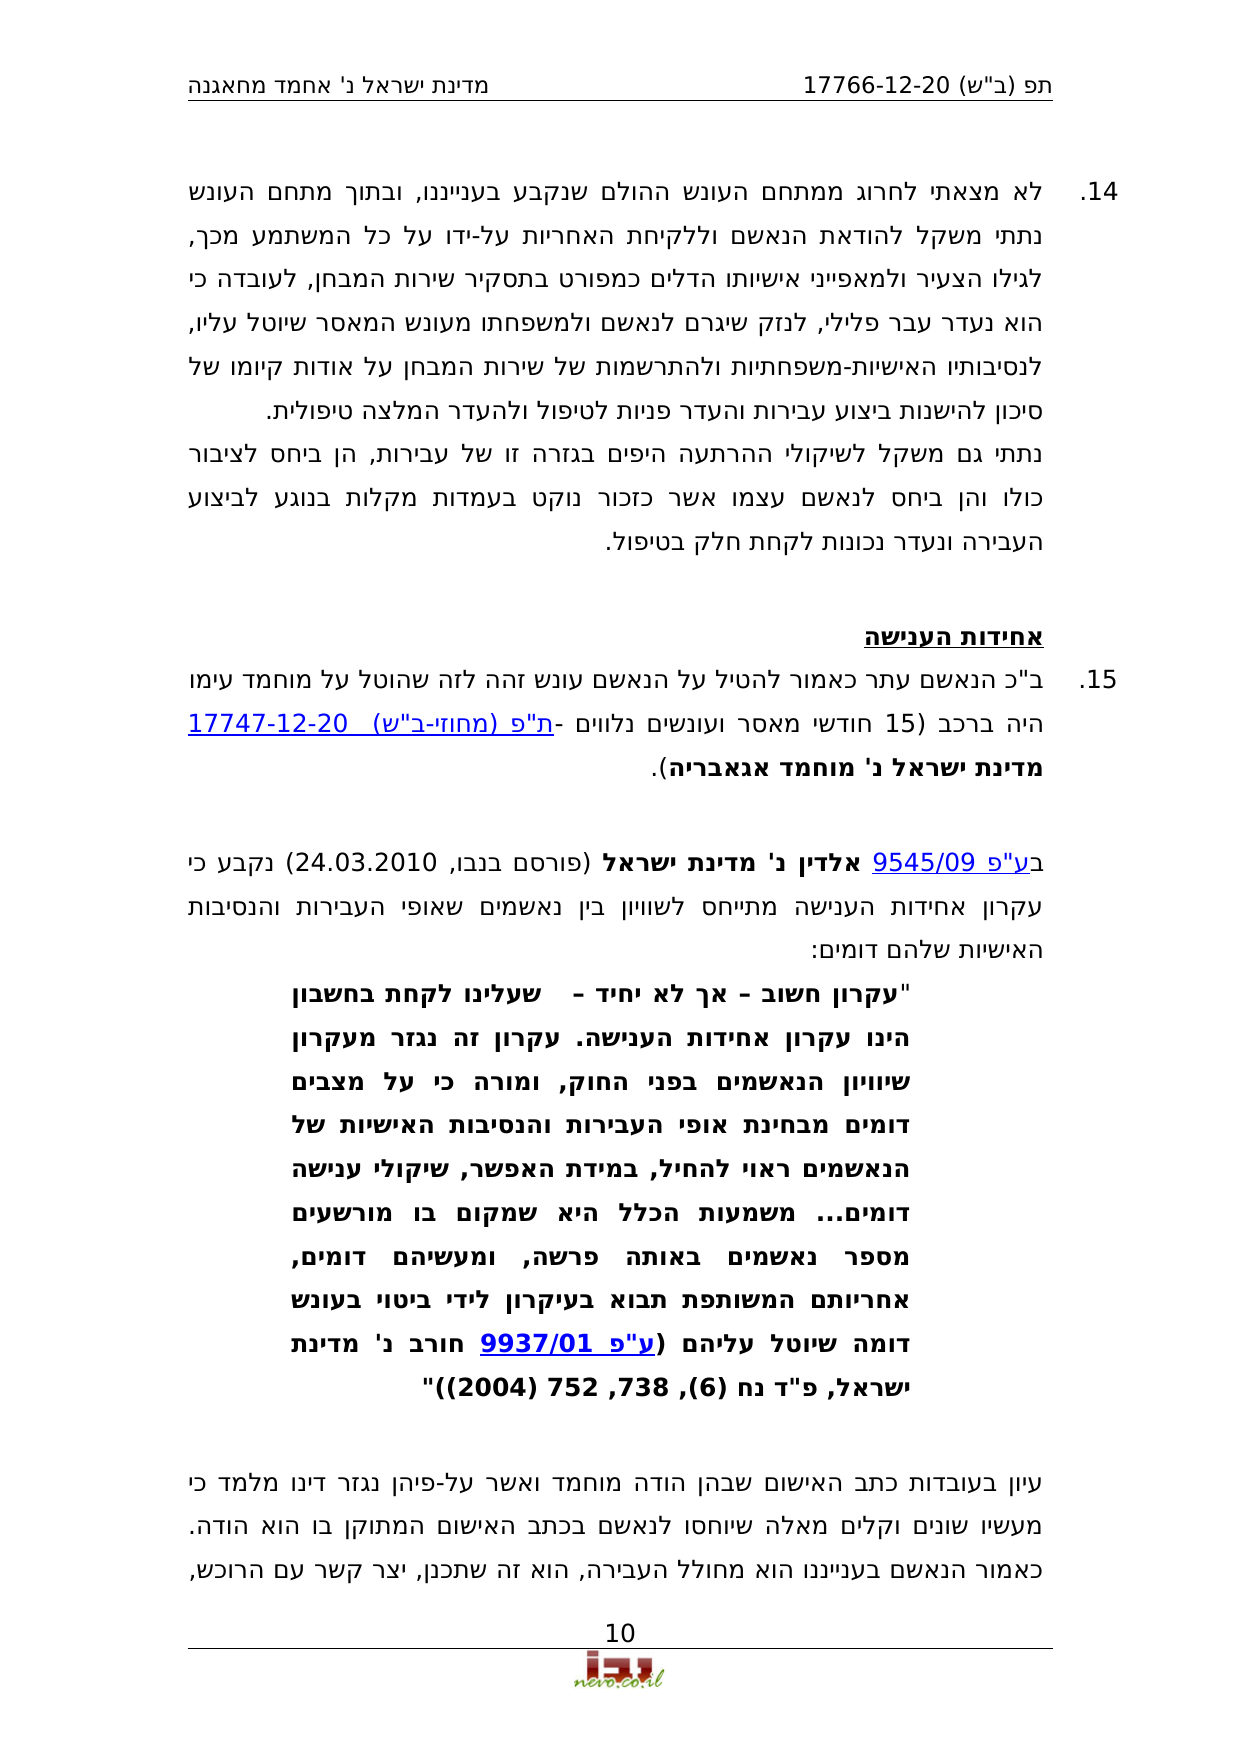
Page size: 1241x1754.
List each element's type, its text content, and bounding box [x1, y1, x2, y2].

text בע"פ 9545/09 אלדין נ' מדינת ישראל (פורסם בנבו, 24.03.2010) נקבע כי עקרון אחידות הענישה מתייחס לשוויון בין נאשמים שאופי העבירות והנסיבות האישיות שלהם דומים: [187, 848, 1044, 965]
text נתתי גם משקל לשיקולי ההרתעה היפים בגזרה זו של עבירות, הן ביחס לציבור כולו והן ביחס לנאשם עצמו אשר כזכור נוקט בעמדות מקלות בנוגע לביצוע העבירה ונעדר נכונות לקחת חלק בטיפול. [187, 440, 1119, 556]
text 15. ב"כ הנאשם עתר כאמור להטיל על הנאשם עונש זהה לזה שהוטל על מוחמד עימו היה ברכב (15 חודשי מאסר ועונשים נלווים -ת"פ (מחוזי-ב"ש) 17747-12-20 מדינת ישראל נ' מוחמד אגאבריה). [187, 666, 1118, 782]
picture [574, 1650, 666, 1689]
text אחידות הענישה [187, 622, 1119, 651]
text 14. לא מצאתי לחרוג ממתחם העונש ההולם שנקבע בענייננו, ובתוך מתחם העונש נתתי משקל להודאת הנאשם וללקיחת האחריות על-ידו על כל המשתמע מכך, לגילו הצעיר ולמאפייני אישיותו הדלים כמפורט בתסקיר שירות המבחן, לעובדה כי הוא נעדר עבר פלילי, לנזק שיגרם לנאשם ולמשפחתו מעונש המאסר שיוטל עליו, לנסיבותיו האישיות-משפחתיות ולהתרשמות של שירות המבחן על אודות קיומו של סיכון להישנות ביצוע עבירות והעדר פניות לטיפול ולהעדר המלצה טיפולית. [187, 177, 1119, 425]
text "עקרון חשוב – אך לא יחיד – שעלינו לקחת בחשבון הינו עקרון אחידות הענישה. עקרון זה נגזר מעקרון שיוויון הנאשמים בפני החוק, ומורה כי על מצבים דומים מבחינת אופי העבירות והנסיבות האישיות של הנאשמים ראוי להחיל, במידת האפשר, שיקולי ענישה דומים... משמעות הכלל היא שמקום בו מורשעים מספר נאשמים באותה פרשה, ומעשיהם דומים, אחריותם המשותפת תבוא בעיקרון לידי ביטוי בעונש דומה שיוטל עליהם (ע"פ 9937/01 חורב נ' מדינת ישראל, פ"ד נח (6), 738, 752 (2004))" [291, 979, 911, 1402]
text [187, 1468, 1118, 1584]
